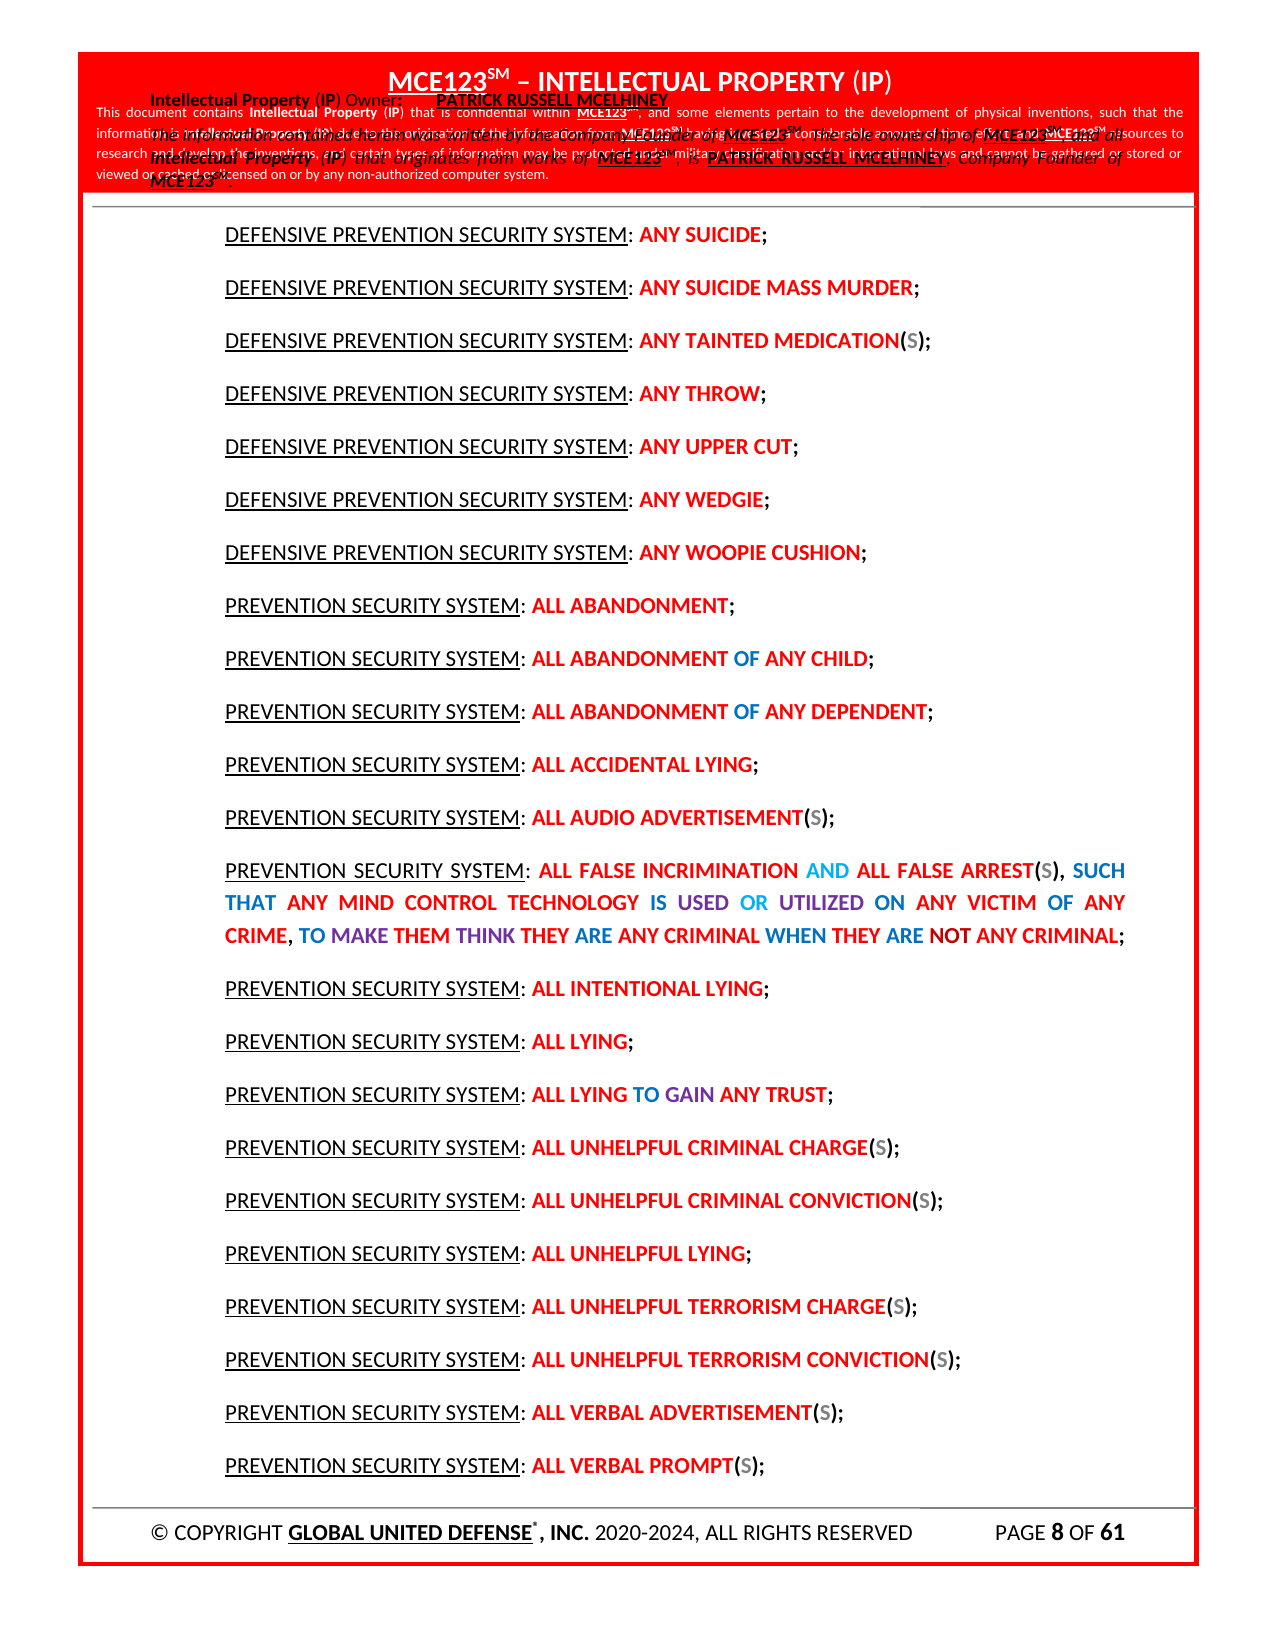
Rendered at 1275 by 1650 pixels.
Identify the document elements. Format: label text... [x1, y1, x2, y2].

text DEFENSIVE PREVENTION SECURITY SYSTEM: ANY SUICIDE; [225, 220, 1125, 248]
text PREVENTION SECURITY SYSTEM: ALL ABANDONMENT OF ANY CHILD; [225, 644, 1125, 672]
text DEFENSIVE PREVENTION SECURITY SYSTEM: ANY WOOPIE CUSHION; [225, 538, 1125, 566]
text PREVENTION SECURITY SYSTEM: ALL UNHELPFUL LYING; [225, 1239, 1125, 1267]
text PREVENTION SECURITY SYSTEM: ALL ABANDONMENT; [225, 591, 1125, 619]
text PREVENTION SECURITY SYSTEM: ALL LYING TO GAIN ANY TRUST; [225, 1080, 1125, 1108]
text PREVENTION SECURITY SYSTEM: ALL UNHELPFUL CRIMINAL CHARGE(S); [225, 1133, 1125, 1161]
text DEFENSIVE PREVENTION SECURITY SYSTEM: ANY TAINTED MEDICATION(S); [225, 326, 1125, 354]
text PREVENTION SECURITY SYSTEM: ALL VERBAL PROMPT(S); [225, 1451, 1125, 1479]
text DEFENSIVE PREVENTION SECURITY SYSTEM: ANY THROW; [225, 379, 1125, 407]
text PREVENTION SECURITY SYSTEM: ALL UNHELPFUL CRIMINAL CONVICTION(S); [225, 1186, 1125, 1214]
text PREVENTION SECURITY SYSTEM: ALL FALSE INCRIMINATION AND ALL FALSE ARREST(S), SUCH THAT ANY MIND CONTROL TECHNOLOGY IS USED OR UTILIZED ON ANY VICTIM OF ANY CRIME, TO MAKE THEM THINK THEY ARE ANY CRIMINAL WHEN THEY ARE NOT ANY CRIMINAL; [225, 856, 1125, 949]
text DEFENSIVE PREVENTION SECURITY SYSTEM: ANY WEDGIE; [225, 485, 1125, 513]
text PREVENTION SECURITY SYSTEM: ALL INTENTIONAL LYING; [225, 974, 1125, 1002]
text PREVENTION SECURITY SYSTEM: ALL LYING; [225, 1027, 1125, 1055]
text DEFENSIVE PREVENTION SECURITY SYSTEM: ANY UPPER CUT; [225, 432, 1125, 460]
text DEFENSIVE PREVENTION SECURITY SYSTEM: ANY SUICIDE MASS MURDER; [225, 273, 1125, 301]
text PREVENTION SECURITY SYSTEM: ALL VERBAL ADVERTISEMENT(S); [225, 1398, 1125, 1426]
text PREVENTION SECURITY SYSTEM: ALL UNHELPFUL TERRORISM CONVICTION(S); [225, 1345, 1125, 1373]
text PREVENTION SECURITY SYSTEM: ALL UNHELPFUL TERRORISM CHARGE(S); [225, 1292, 1125, 1320]
text PREVENTION SECURITY SYSTEM: ALL ABANDONMENT OF ANY DEPENDENT; [225, 697, 1125, 725]
text PREVENTION SECURITY SYSTEM: ALL ACCIDENTAL LYING; [225, 750, 1125, 778]
text PREVENTION SECURITY SYSTEM: ALL AUDIO ADVERTISEMENT(S); [225, 803, 1125, 831]
